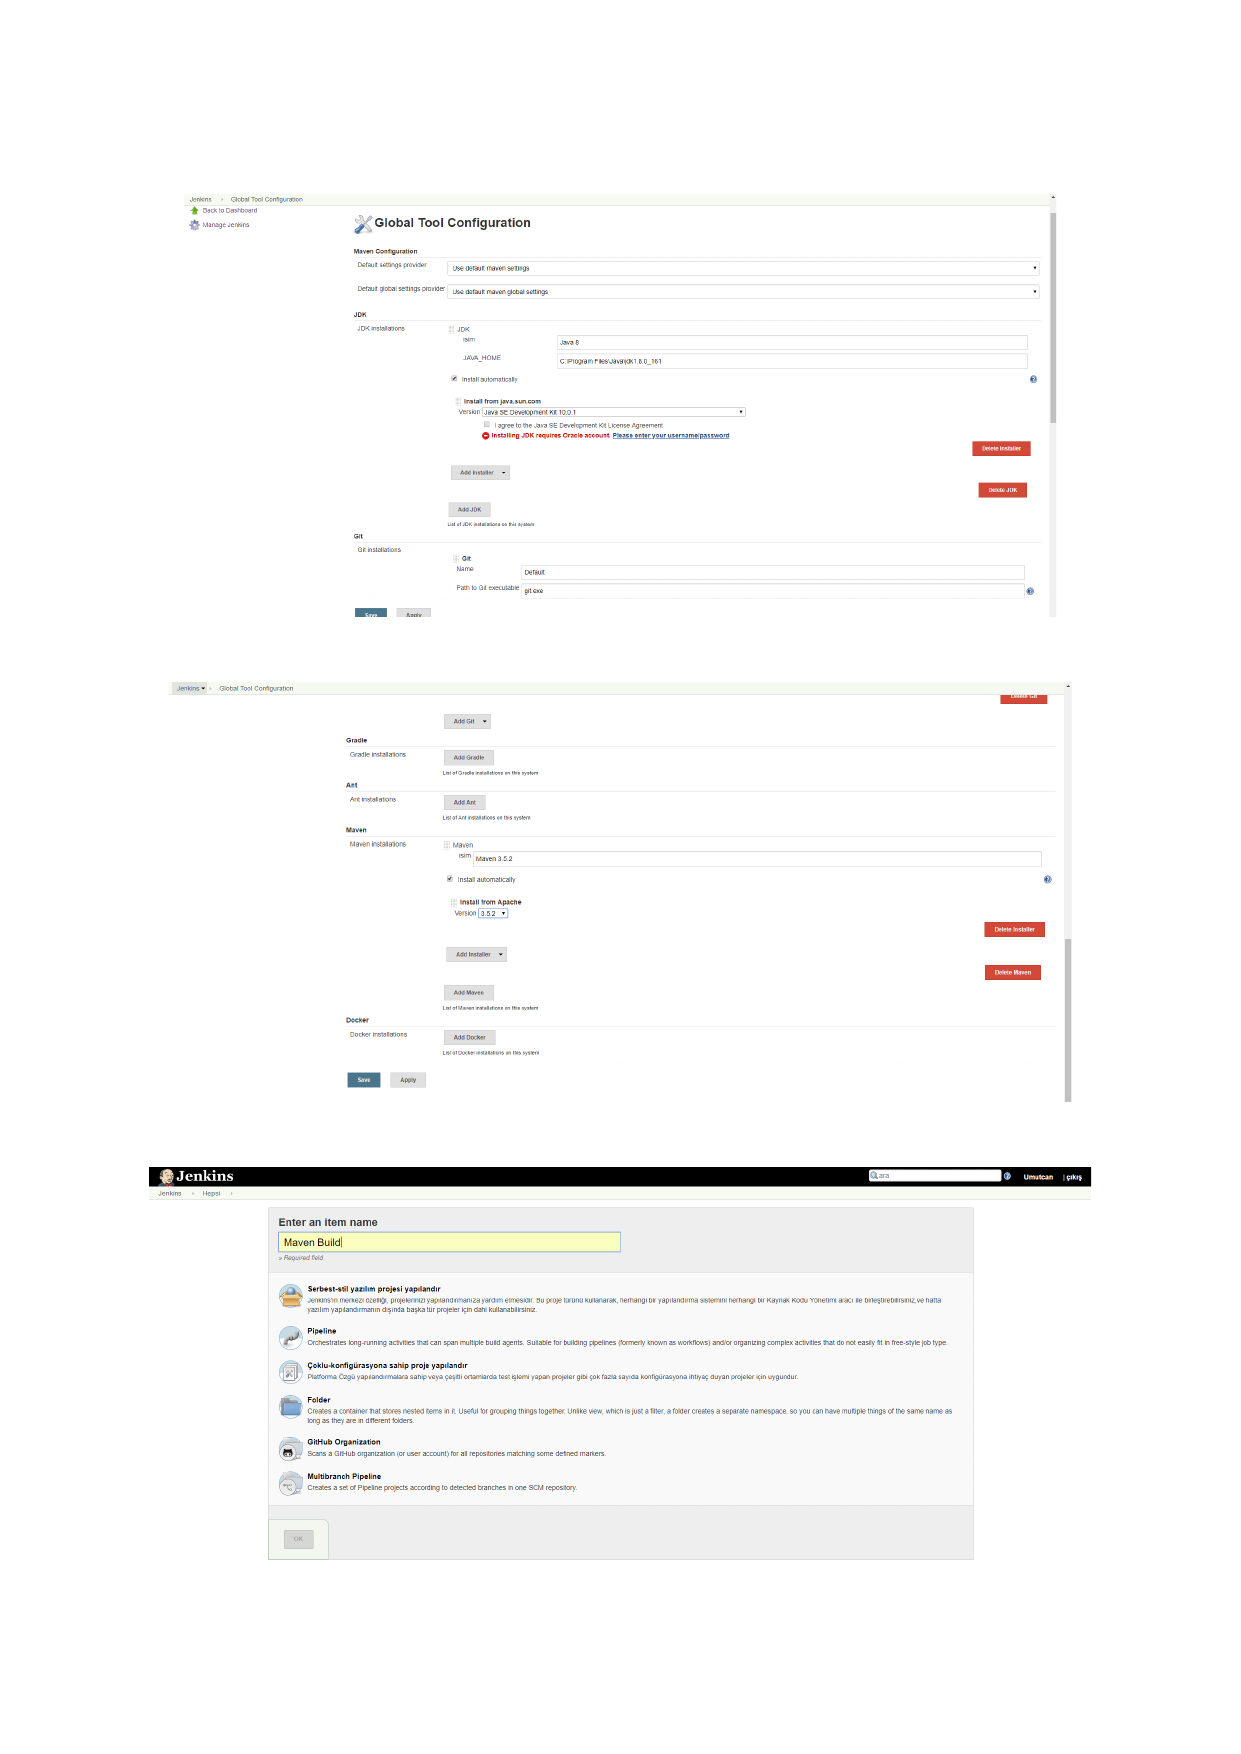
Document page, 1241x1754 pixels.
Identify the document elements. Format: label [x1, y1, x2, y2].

picture [183, 194, 1057, 617]
picture [149, 1167, 1092, 1589]
picture [168, 682, 1072, 1102]
